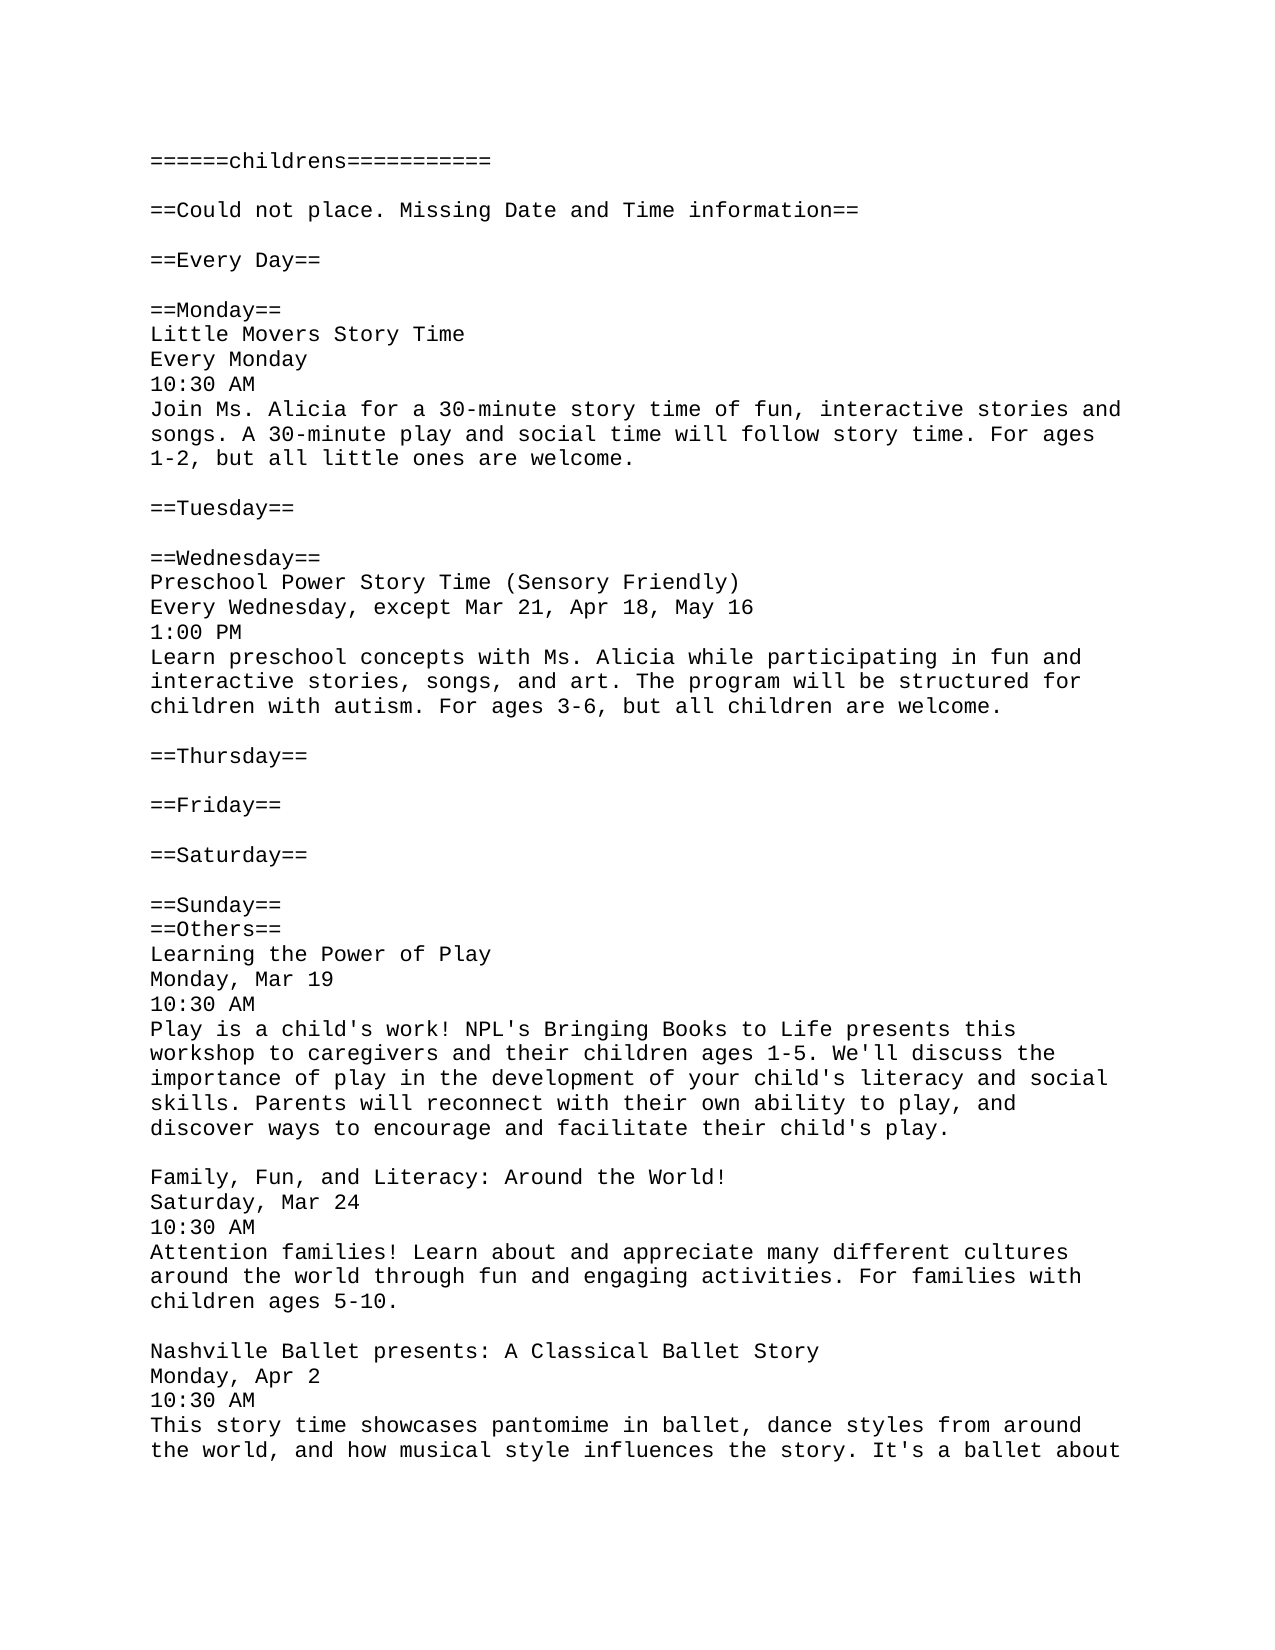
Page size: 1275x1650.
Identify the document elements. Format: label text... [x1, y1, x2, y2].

text 10:30 AM [150, 1389, 1125, 1414]
text Learning the Power of Play [150, 943, 1125, 968]
text Monday, Apr 2 [150, 1365, 1125, 1389]
text Preschool Power Story Time (Sensory Friendly) [150, 571, 1125, 596]
text Join Ms. Alicia for a 30-minute story time of fun, interactive stories and songs. A 30-minute play and social time will follow story time. For ages 1-2, but all little ones are welcome. [150, 398, 1125, 472]
text Every Monday [150, 348, 1125, 373]
text Monday, Mar 19 [150, 968, 1125, 993]
text Little Movers Story Time [150, 323, 1125, 348]
text ==Sunday== [150, 894, 1125, 918]
text ==Wednesday== [150, 547, 1125, 571]
text ==Could not place. Missing Date and Time information== [150, 199, 1125, 224]
text 1:00 PM [150, 621, 1125, 646]
text ======childrens=========== [150, 150, 1125, 175]
text 10:30 AM [150, 993, 1125, 1018]
text ==Monday== [150, 299, 1125, 323]
text 10:30 AM [150, 373, 1125, 398]
text ==Thursday== [150, 745, 1125, 770]
text 10:30 AM [150, 1216, 1125, 1241]
text Attention families! Learn about and appreciate many different cultures around the world through fun and engaging activities. For families with children ages 5-10. [150, 1241, 1125, 1315]
text ==Every Day== [150, 249, 1125, 274]
text ==Tuesday== [150, 497, 1125, 522]
text Nashville Ballet presents: A Classical Ballet Story [150, 1340, 1125, 1365]
text Play is a child's work! NPL's Bringing Books to Life presents this workshop to caregivers and their children ages 1-5. We'll discuss the importance of play in the development of your child's literacy and social skills. Parents will reconnect with their own ability to play, and discover ways to encourage and facilitate their child's play. [150, 1018, 1125, 1142]
text ==Saturday== [150, 844, 1125, 869]
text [150, 1414, 1125, 1464]
text Learn preschool concepts with Ms. Alicia while participating in fun and interactive stories, songs, and art. The program will be structured for children with autism. For ages 3-6, but all children are welcome. [150, 646, 1125, 720]
text Family, Fun, and Literacy: Around the World! [150, 1166, 1125, 1191]
text ==Friday== [150, 794, 1125, 819]
text Every Wednesday, except Mar 21, Apr 18, May 16 [150, 596, 1125, 621]
text Saturday, Mar 24 [150, 1191, 1125, 1216]
text ==Others== [150, 918, 1125, 943]
